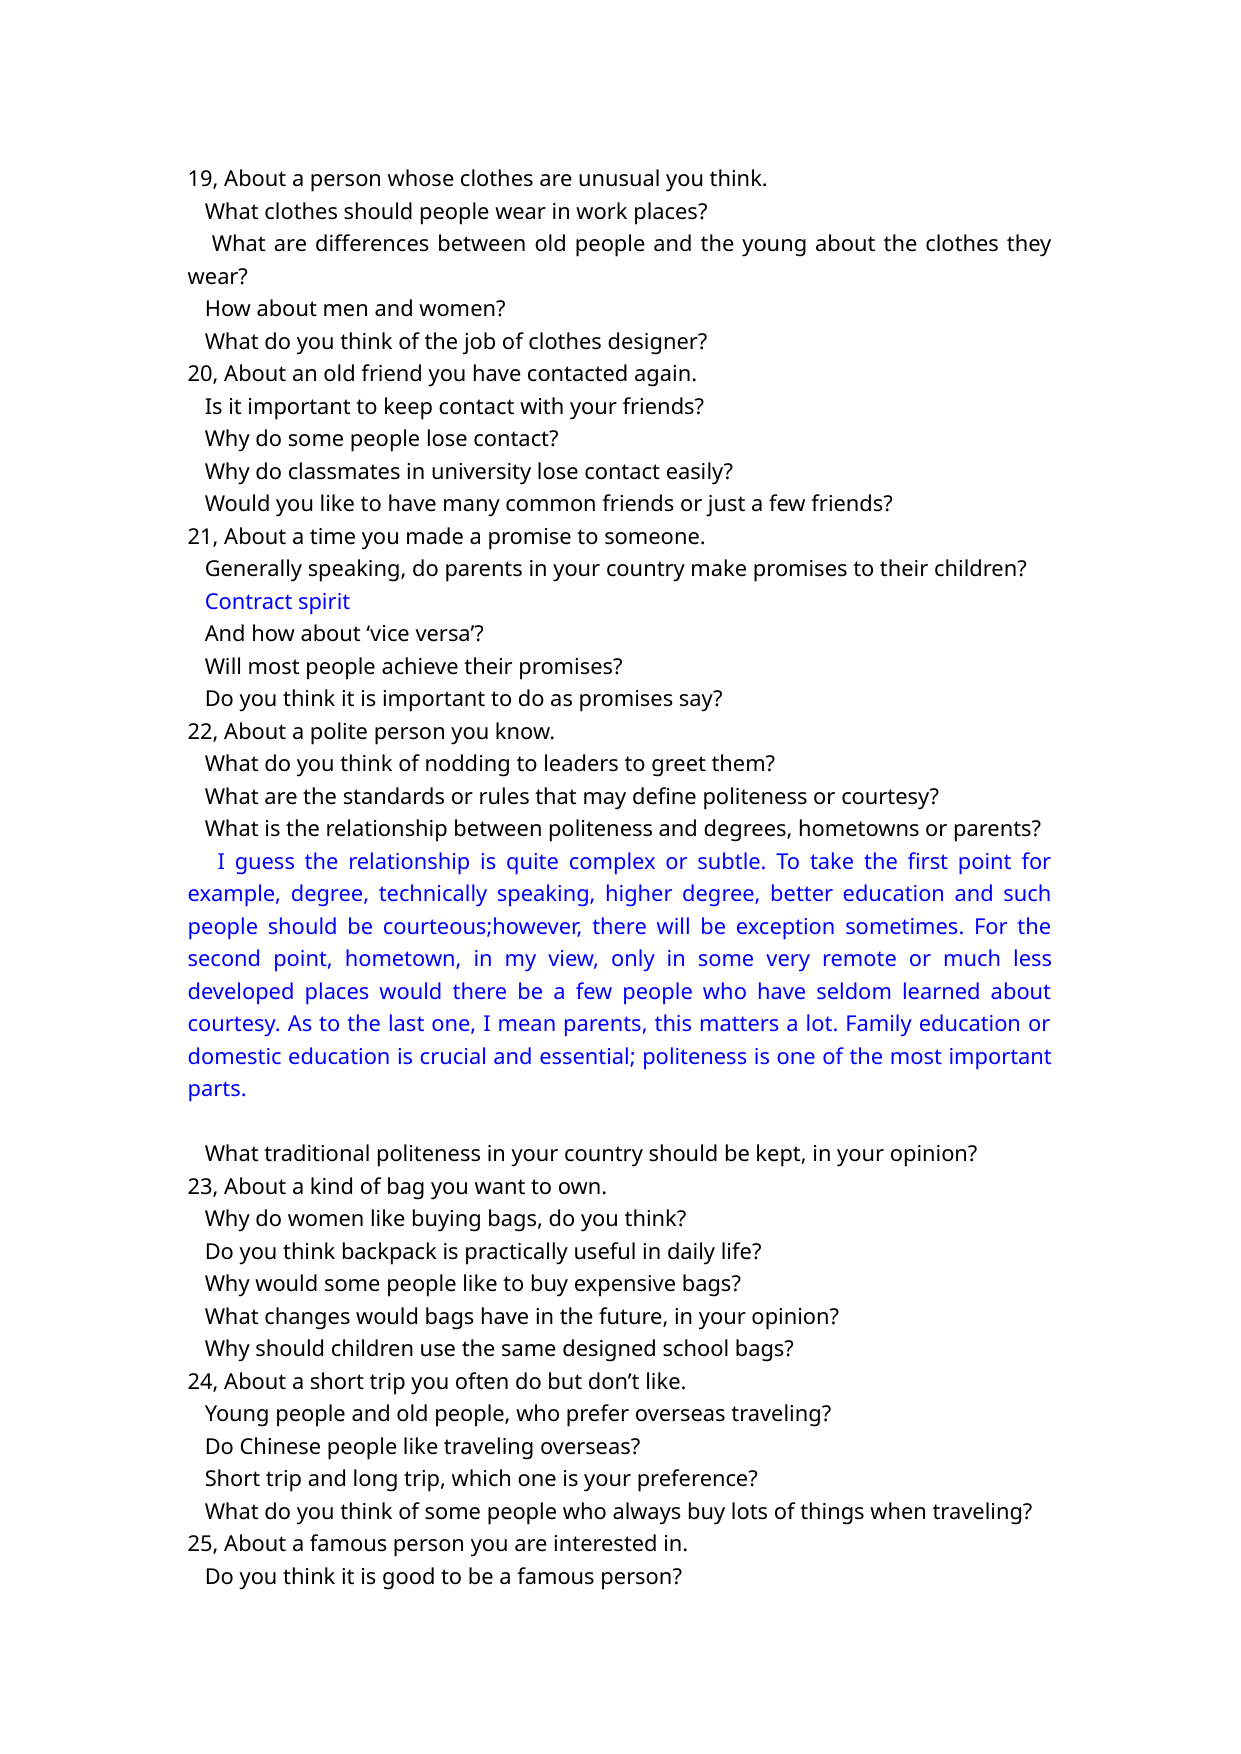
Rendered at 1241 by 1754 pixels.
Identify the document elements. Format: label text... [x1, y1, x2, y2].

text 24, About a short trip you often do but don’t like. [187, 1364, 1053, 1397]
text Why do women like buying bags, do you think? [187, 1202, 1053, 1234]
text What changes would bags have in the future, in your opinion? [187, 1299, 1053, 1332]
text Would you like to have many common friends or just a few friends? [187, 487, 1053, 519]
text Why do some people lose contact? [187, 422, 1053, 454]
text Do Chinese people like traveling overseas? [187, 1429, 1053, 1462]
text How about men and women? [187, 292, 1053, 324]
text What are differences between old people and the young about the clothes they wear? [187, 227, 1053, 292]
text And how about ‘vice versa’? [187, 617, 1053, 649]
text Young people and old people, who prefer overseas traveling? [187, 1397, 1053, 1429]
text I guess the relationship is quite complex or subtle. To take the first point for example, degree, technically speaking, higher degree, better education and such people should be courteous;however, there will be exception sometimes. For the second point, hometown, in my view, only in some very remote or much less developed places would there be a few people who have seldom learned about courtesy. As to the last one, I mean parents, this matters a lot. Family education or domestic education is crucial and essential; politeness is one of the most important parts. [187, 844, 1053, 1104]
text Generally speaking, do parents in your country make promises to their children? [187, 552, 1053, 584]
text Is it important to keep contact with your friends? [187, 389, 1053, 422]
text Will most people achieve their promises? [187, 649, 1053, 682]
text 19, About a person whose clothes are unusual you think. [187, 162, 1053, 194]
text 20, About an old friend you have contacted again. [187, 357, 1053, 389]
text Why would some people like to buy expensive bags? [187, 1267, 1053, 1299]
text 23, About a kind of bag you want to own. [187, 1169, 1053, 1202]
text What is the relationship between politeness and degrees, hometowns or parents? [187, 812, 1053, 844]
text 25, About a famous person you are interested in. [187, 1527, 1053, 1559]
text Do you think it is important to do as promises say? [187, 682, 1053, 714]
text What clothes should people wear in work places? [187, 194, 1053, 227]
text What do you think of nodding to leaders to greet them? [187, 747, 1053, 779]
text Contract spirit [187, 584, 1053, 617]
text Do you think backpack is practically useful in daily life? [187, 1234, 1053, 1267]
text 22, About a polite person you know. [187, 714, 1053, 747]
text Short trip and long trip, which one is your preference? [187, 1462, 1053, 1494]
text What do you think of the job of clothes designer? [187, 324, 1053, 357]
text 21, About a time you made a promise to someone. [187, 519, 1053, 552]
text Do you think it is good to be a famous person? [187, 1559, 1053, 1592]
text What traditional politeness in your country should be kept, in your opinion? [187, 1137, 1053, 1169]
text Why do classmates in university lose contact easily? [187, 454, 1053, 487]
text Why should children use the same designed school bags? [187, 1332, 1053, 1364]
text What do you think of some people who always buy lots of things when traveling? [187, 1494, 1053, 1527]
text What are the standards or rules that may define politeness or courtesy? [187, 779, 1053, 812]
